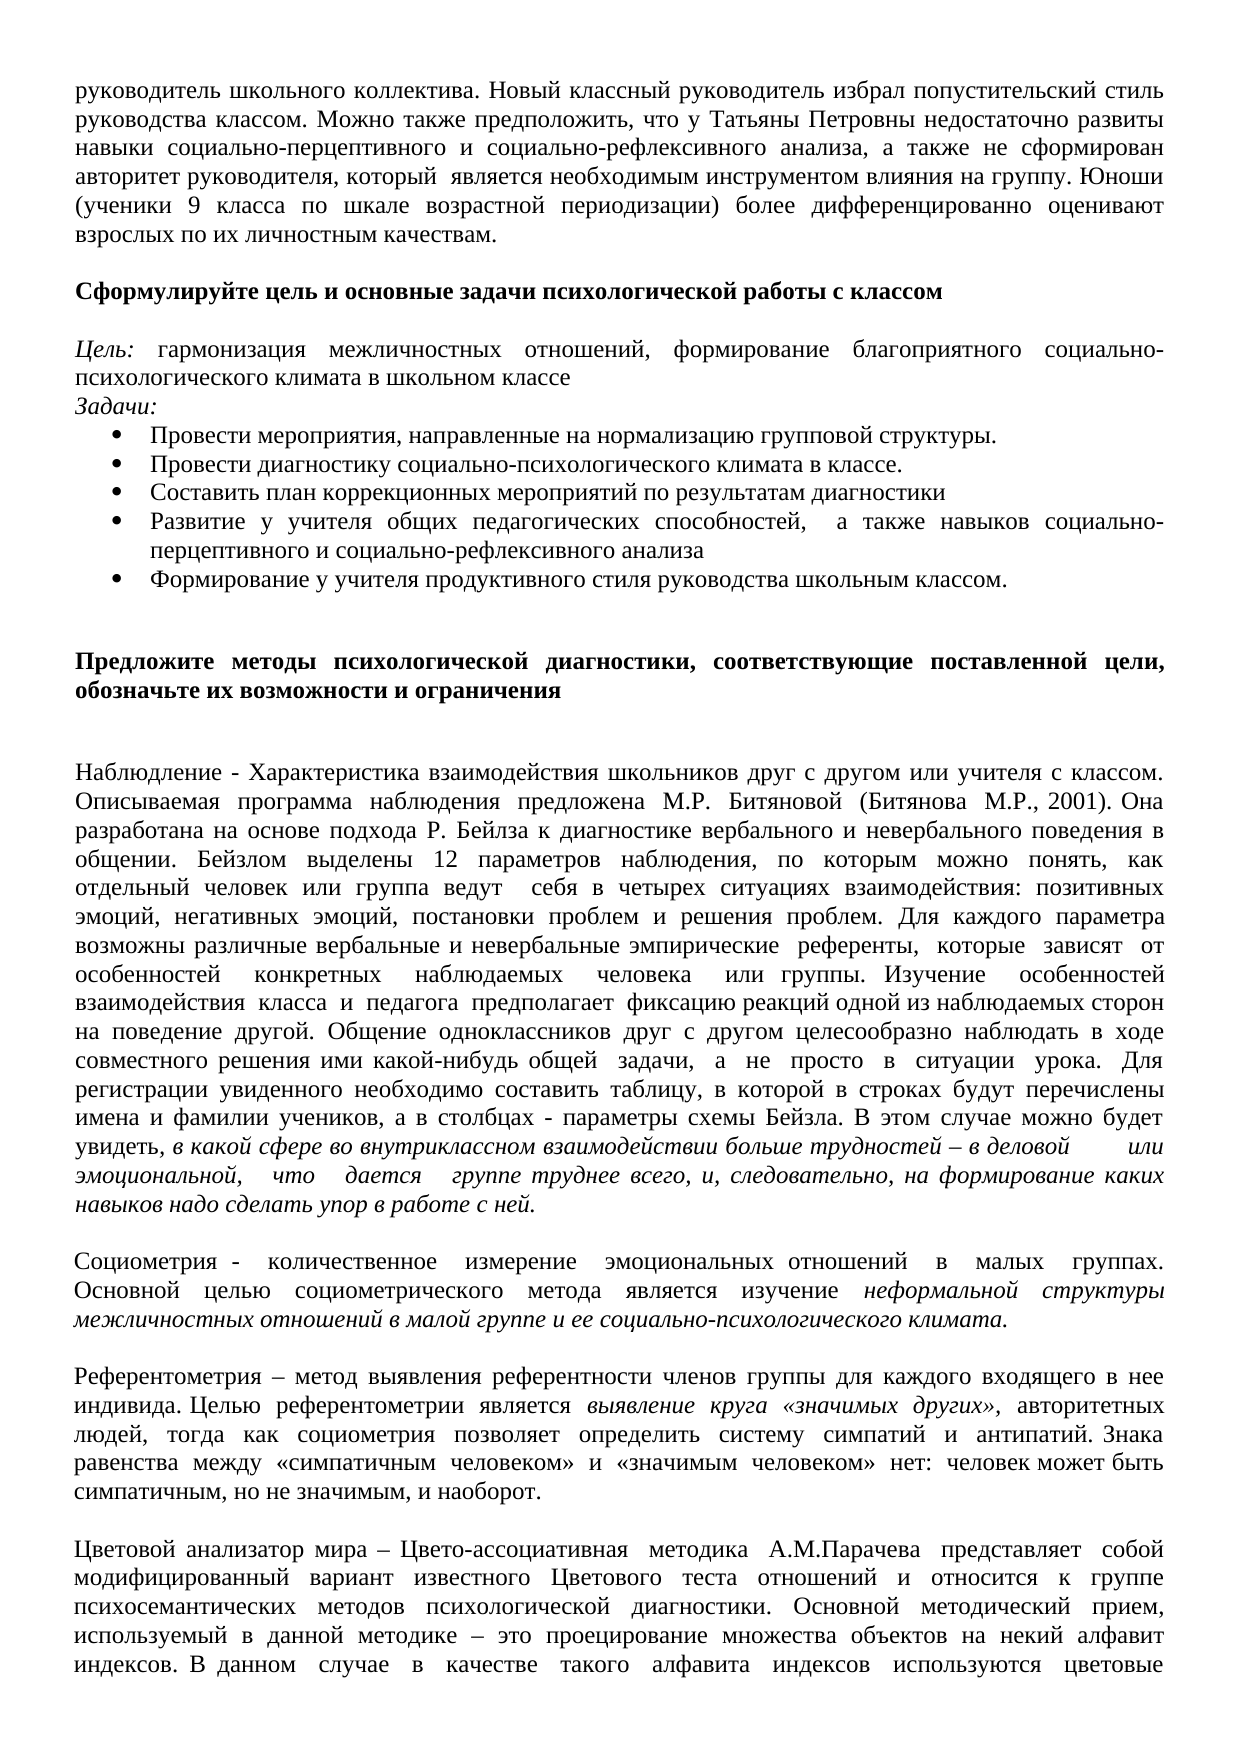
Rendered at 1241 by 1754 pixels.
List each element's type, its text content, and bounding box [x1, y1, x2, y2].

list Формирование у учителя продуктивного стиля руководства школьным классом. [112, 564, 1165, 592]
text Цель: гармонизация межличностных отношений, формирование благоприятного социально-психологического климата в школьном классе [75, 334, 1165, 391]
list Развитие у учителя общих педагогических способностей, а также навыков социально-перцептивного и социально-рефлексивного анализа [112, 506, 1165, 564]
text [74, 1534, 1165, 1677]
list Провести мероприятия, направленные на нормализацию групповой структуры. [112, 420, 1165, 449]
text Социометрия - количественное измерение эмоциональных отношений в малых группах. Основной целью социометрического метода является изучение неформальной структуры межличностных отношений в малой группе и ее социально-психологического климата. [74, 1246, 1165, 1332]
text Сформулируйте цель и основные задачи психологической работы с классом [75, 276, 1165, 305]
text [75, 75, 1165, 247]
text Наблюдление - Характеристика взаимодействия школьников друг с другом или учителя с классом. Описываемая программа наблюдения предложена М.Р. Битяновой (Битянова М.Р., 2001). Она разработана на основе подхода Р. Бейлза к диагностике вербального и невербального поведения в общении. Бейзлом выделены 12 параметров наблюдения, по которым можно понять, как отдельный человек или группа ведут себя в четырех ситуациях взаимодействия: позитивных эмоций, негативных эмоций, постановки проблем и решения проблем. Для каждого параметра возможны различные вербальные и невербальные эмпирические референты, которые зависят от особенностей конкретных наблюдаемых человека или группы. Изучение особенностей взаимодействия класса и педагога предполагает фиксацию реакций одной из наблюдаемых сторон на поведение другой. Общение одноклассников друг с другом целесообразно наблюдать в ходе совместного решения ими какой-нибудь общей задачи, а не просто в ситуации урока. Для регистрации увиденного необходимо составить таблицу, в которой в строках будут перечислены имена и фамилии учеников, а в столбцах - параметры схемы Бейзла. В этом случае можно будет увидеть, в какой сфере во внутриклассном взаимодействии больше трудностей – в деловой или эмоциональной, что дается группе труднее всего, и, следовательно, на формирование каких навыков надо сделать упор в работе с ней. [75, 757, 1165, 1217]
text Референтометрия – метод выявления референтности членов группы для каждого входящего в нее индивида. Целью референтометрии является выявление круга «значимых других», авторитетных людей, тогда как социометрия позволяет определить систему симпатий и антипатий. Знака равенства между «симпатичным человеком» и «значимым человеком» нет: человек может быть симпатичным, но не значимым, и наоборот. [74, 1361, 1165, 1505]
text Предложите методы психологической диагностики, соответствующие поставленной цели, обозначьте их возможности и ограничения [75, 646, 1165, 704]
list Составить план коррекционных мероприятий по результатам диагностики [112, 477, 1165, 506]
list Провести диагностику социально-психологического климата в классе. [112, 449, 1165, 477]
text Задачи: [75, 391, 1165, 420]
